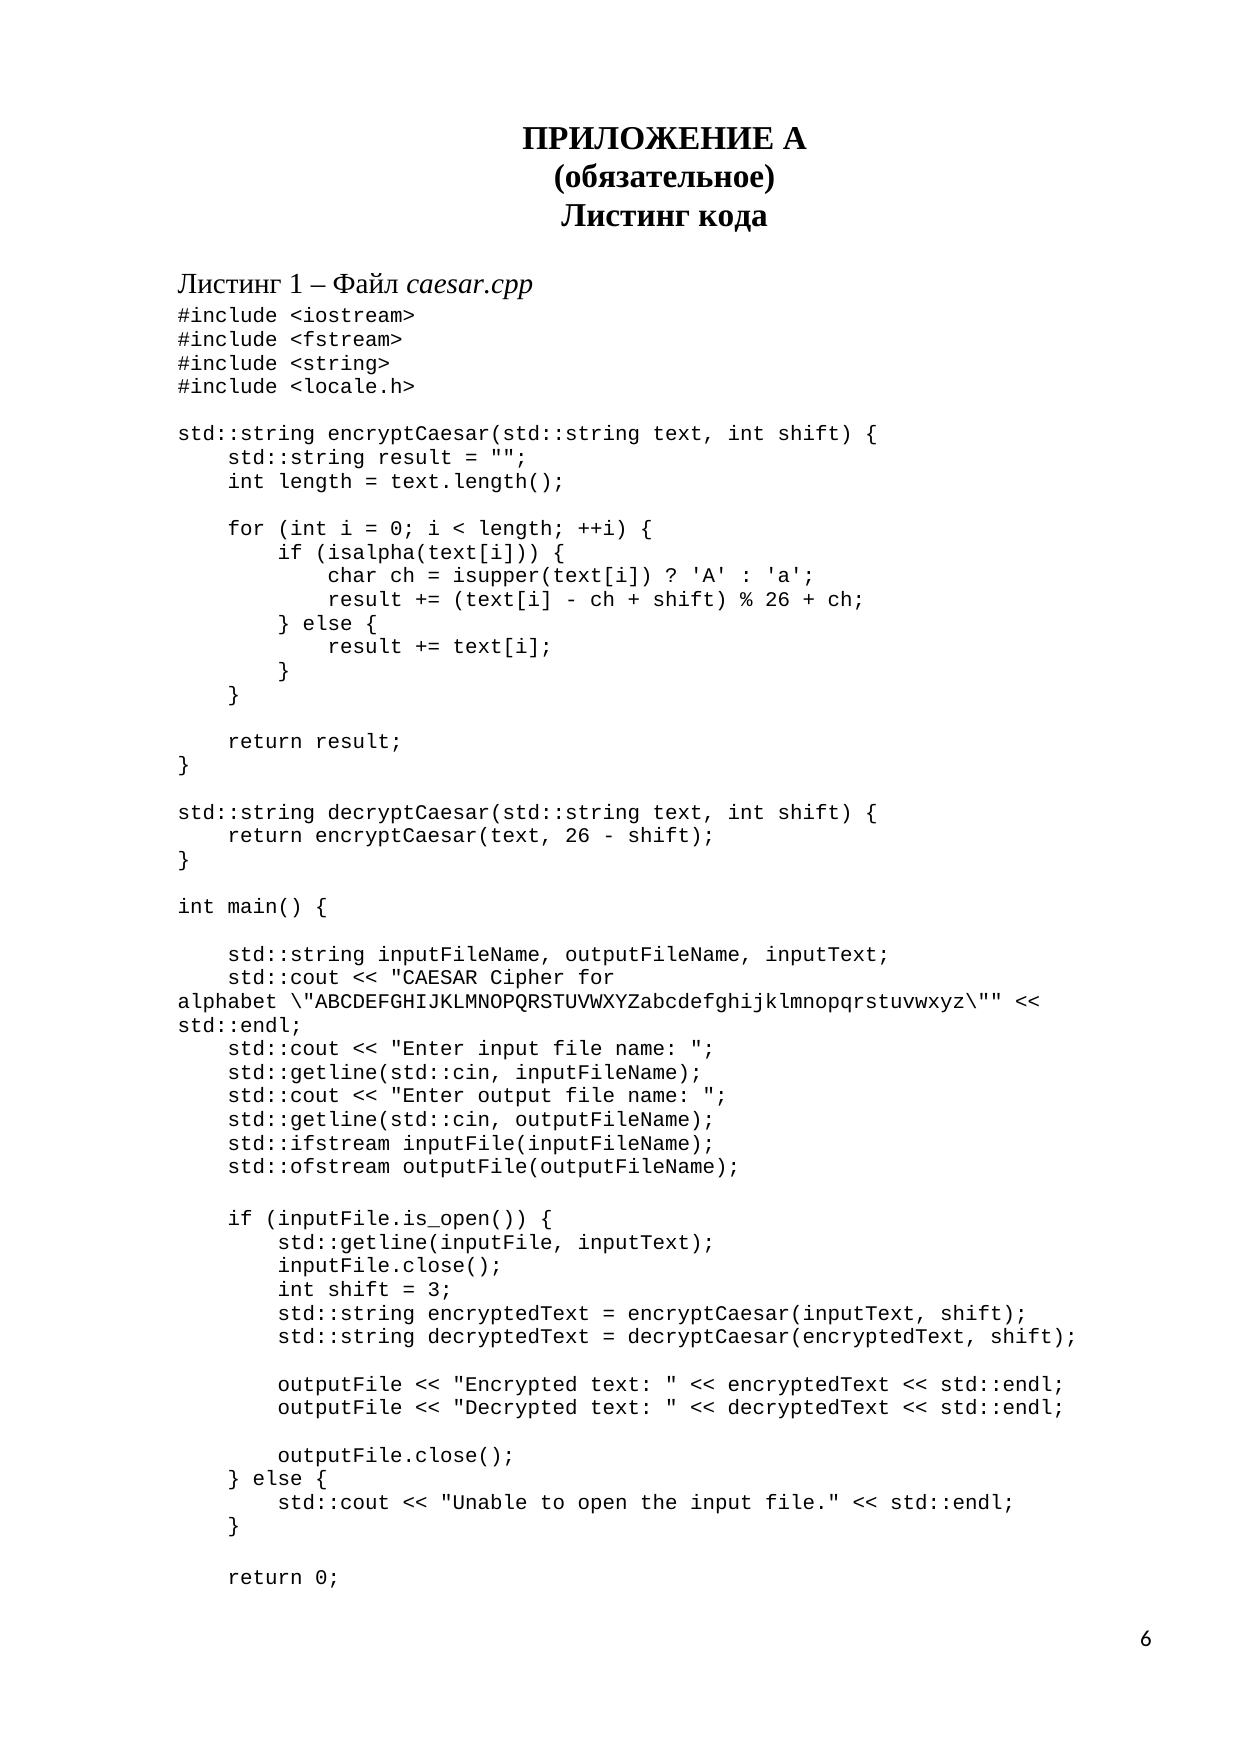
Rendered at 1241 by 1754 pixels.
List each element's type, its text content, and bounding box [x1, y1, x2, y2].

text #include <iostream> [177, 305, 1152, 329]
text std::string decryptCaesar(std::string text, int shift) { [177, 802, 1152, 825]
text } [177, 660, 1152, 683]
text inputFile.close(); [177, 1255, 1152, 1279]
text char ch = isupper(text[i]) ? 'A' : 'a'; [177, 565, 1152, 589]
text return encryptCaesar(text, 26 - shift); [177, 825, 1152, 849]
text } [177, 683, 1152, 707]
text std::ifstream inputFile(inputFileName); [177, 1133, 1152, 1156]
text std::getline(std::cin, outputFileName); [177, 1109, 1152, 1133]
text #include <locale.h> [177, 376, 1152, 400]
text std::string decryptedText = decryptCaesar(encryptedText, shift); [177, 1326, 1152, 1350]
text std::string result = ""; [177, 447, 1152, 471]
text std::cout << "CAESAR Cipher for alphabet \"ABCDEFGHIJKLMNOPQRSTUVWXYZabcdefghijklmnopqrstuvwxyz\"" << std::endl; [177, 967, 1152, 1038]
subtitle ПРИЛОЖЕНИЕ А (обязательное) Листинг кода [177, 118, 1152, 233]
text std::cout << "Enter input file name: "; [177, 1038, 1152, 1062]
text std::getline(inputFile, inputText); [177, 1232, 1152, 1255]
text return result; [177, 731, 1152, 754]
text std::cout << "Enter output file name: "; [177, 1086, 1152, 1109]
text if (inputFile.is_open()) { [177, 1208, 1152, 1232]
text result += text[i]; [177, 636, 1152, 660]
text if (isalpha(text[i])) { [177, 542, 1152, 565]
text return 0; [177, 1567, 1152, 1591]
text #include <fstream> [177, 329, 1152, 352]
text } [177, 849, 1152, 873]
text } else { [177, 1468, 1152, 1492]
text } [177, 1516, 1152, 1539]
text for (int i = 0; i < length; ++i) { [177, 518, 1152, 542]
text std::getline(std::cin, inputFileName); [177, 1062, 1152, 1086]
text outputFile << "Encrypted text: " << encryptedText << std::endl; [177, 1374, 1152, 1397]
text std::ofstream outputFile(outputFileName); [177, 1156, 1152, 1180]
text #include <string> [177, 352, 1152, 376]
text std::cout << "Unable to open the input file." << std::endl; [177, 1492, 1152, 1516]
text Листинг 1 – Файл caesar.cpp [177, 267, 1152, 300]
text result += (text[i] - ch + shift) % 26 + ch; [177, 589, 1152, 613]
text outputFile << "Decrypted text: " << decryptedText << std::endl; [177, 1397, 1152, 1421]
text outputFile.close(); [177, 1444, 1152, 1468]
text std::string encryptCaesar(std::string text, int shift) { [177, 423, 1152, 447]
text } [177, 754, 1152, 778]
text int shift = 3; [177, 1279, 1152, 1303]
text int length = text.length(); [177, 471, 1152, 494]
text std::string encryptedText = encryptCaesar(inputText, shift); [177, 1303, 1152, 1326]
text int main() { [177, 896, 1152, 920]
text } else { [177, 613, 1152, 636]
text std::string inputFileName, outputFileName, inputText; [177, 944, 1152, 967]
